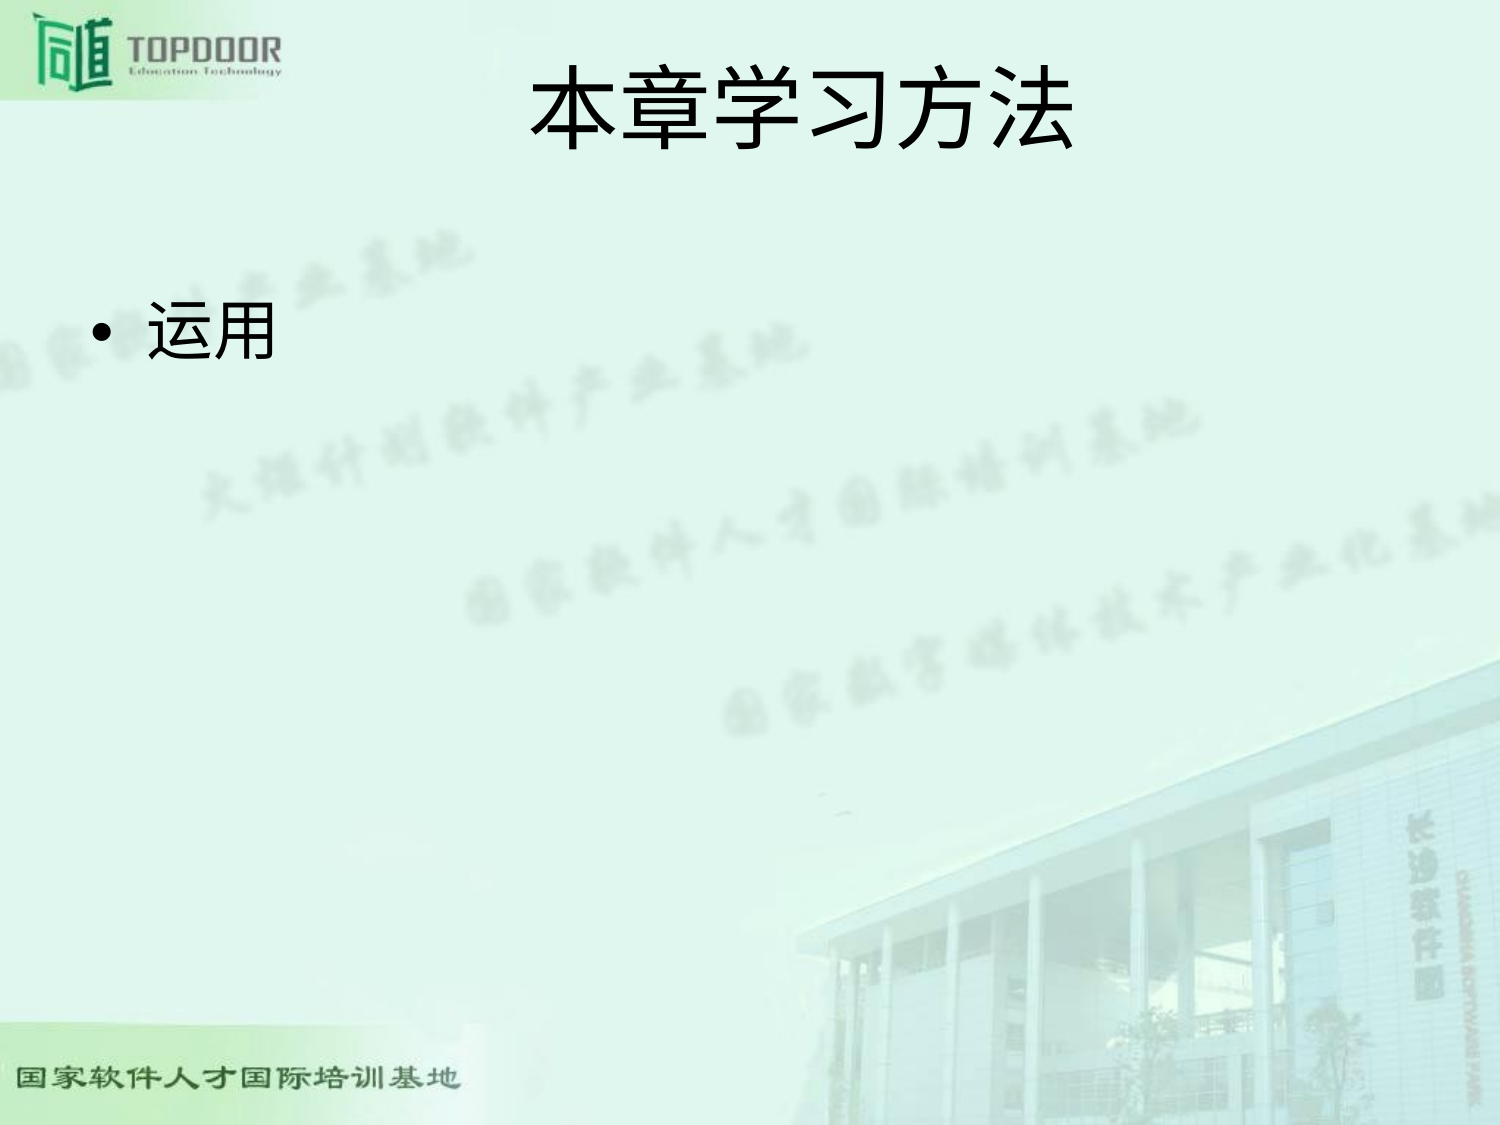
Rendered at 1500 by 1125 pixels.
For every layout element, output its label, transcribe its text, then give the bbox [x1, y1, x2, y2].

list 运用 [90, 277, 1469, 374]
picture [0, 0, 1500, 1125]
subtitle 本章学习方法 [189, 52, 1417, 166]
